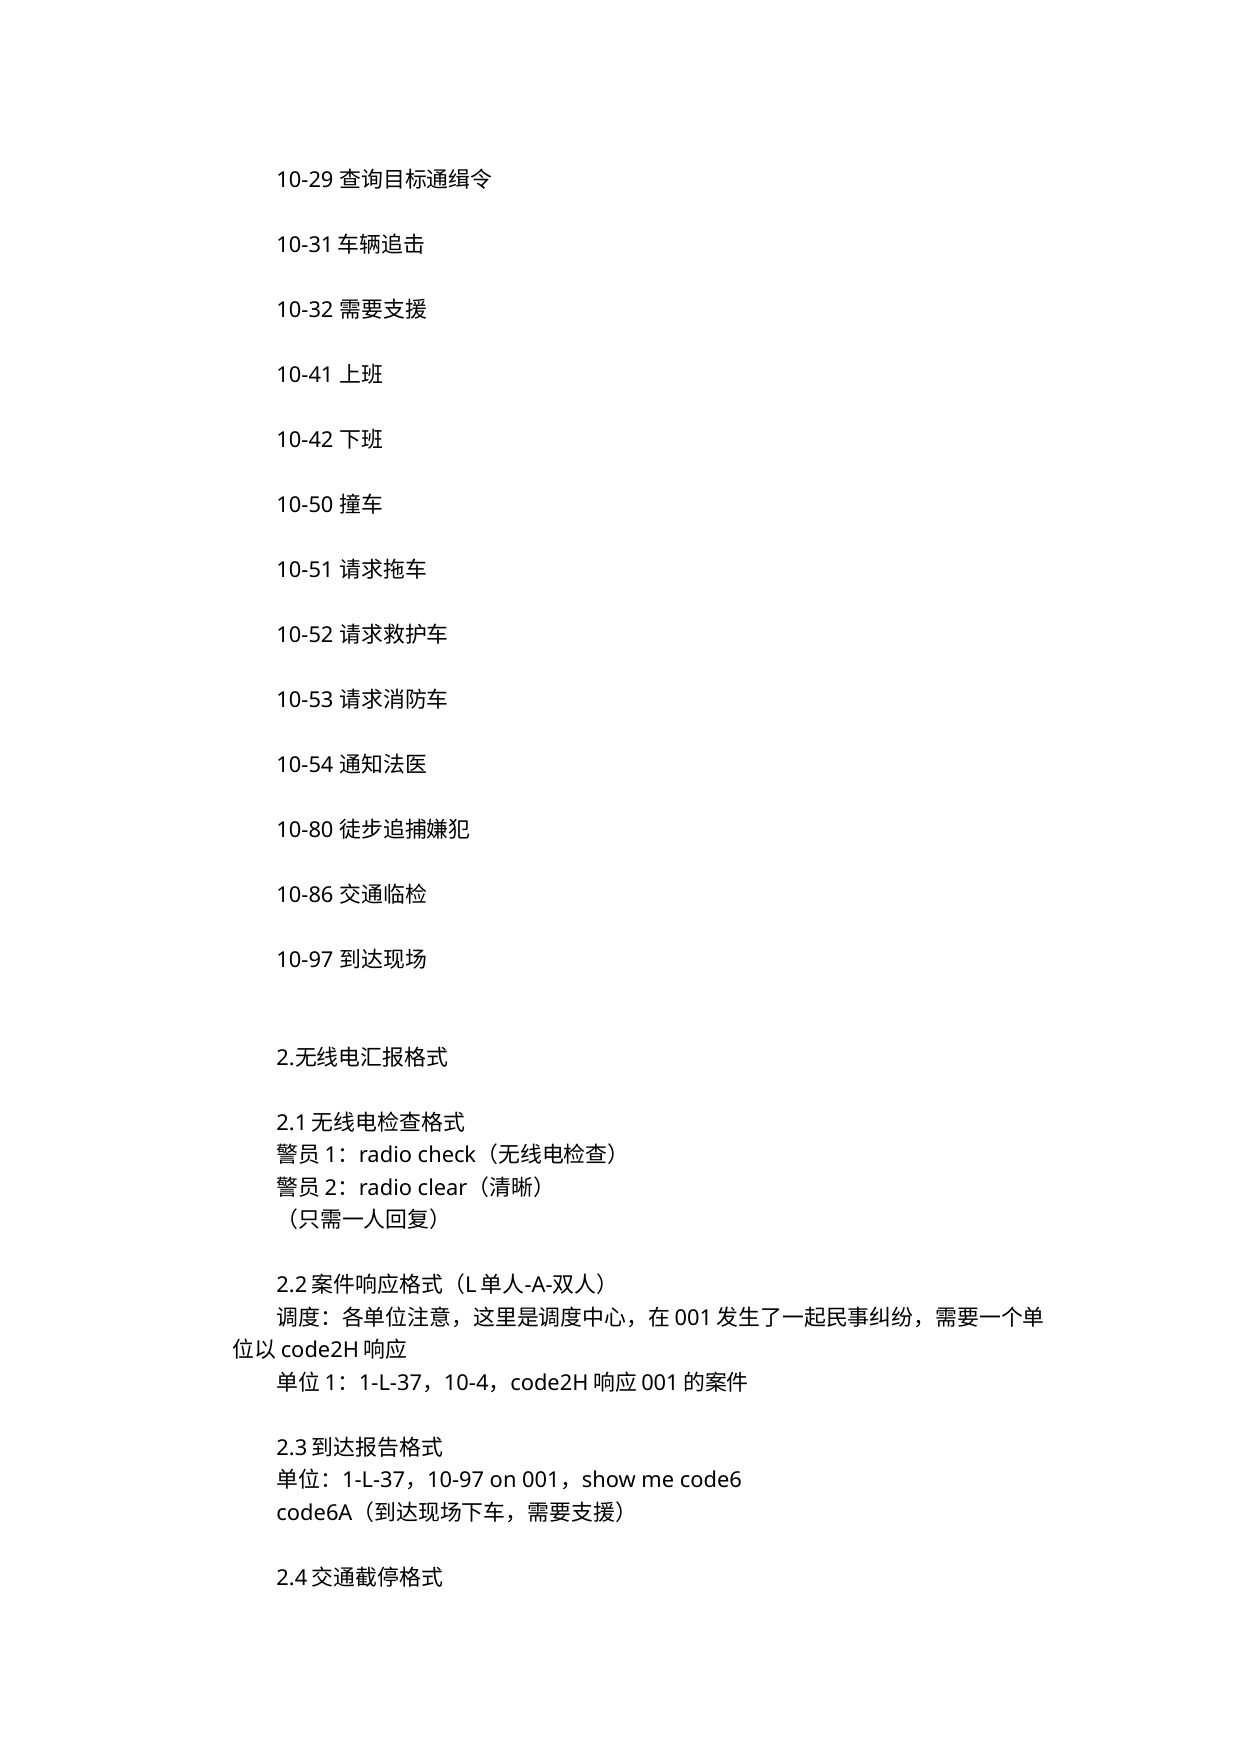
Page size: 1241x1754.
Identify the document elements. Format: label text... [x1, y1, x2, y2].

list 10-52 请求救护车 [232, 617, 1053, 649]
list 10-32 需要支援 [232, 292, 1053, 324]
list 10-54 通知法医 [232, 747, 1053, 779]
list 单位1：1-L-37，10-4，code2H响应001的案件 [232, 1364, 1053, 1397]
list 10-41 上班 [232, 357, 1053, 389]
list 10-31车辆追击 [232, 227, 1053, 259]
list 调度：各单位注意，这里是调度中心，在001发生了一起民事纠纷，需要一个单位以code2H响应 [232, 1299, 1053, 1364]
list 10-29 查询目标通缉令 [232, 162, 1053, 194]
list 警员1：radio check（无线电检查） [232, 1137, 1053, 1169]
list 单位：1-L-37，10-97 on 001，show me code6 [232, 1462, 1053, 1494]
list 10-51 请求拖车 [232, 552, 1053, 584]
list code6A（到达现场下车，需要支援） [232, 1494, 1053, 1527]
list 10-86 交通临检 [232, 877, 1053, 909]
list 2.4交通截停格式 [232, 1559, 1053, 1592]
list 2.1无线电检查格式 [232, 1104, 1053, 1137]
list 2.3到达报告格式 [232, 1429, 1053, 1462]
list 10-50 撞车 [232, 487, 1053, 519]
list 2.无线电汇报格式 [232, 1039, 1053, 1072]
list 10-80 徒步追捕嫌犯 [232, 812, 1053, 844]
list 10-42 下班 [232, 422, 1053, 454]
list （只需一人回复） [232, 1202, 1053, 1234]
list 10-97 到达现场 [232, 942, 1053, 974]
list 10-53 请求消防车 [232, 682, 1053, 714]
list 警员2：radio clear（清晰） [232, 1169, 1053, 1202]
list 2.2案件响应格式（L单人-A-双人） [232, 1267, 1053, 1299]
